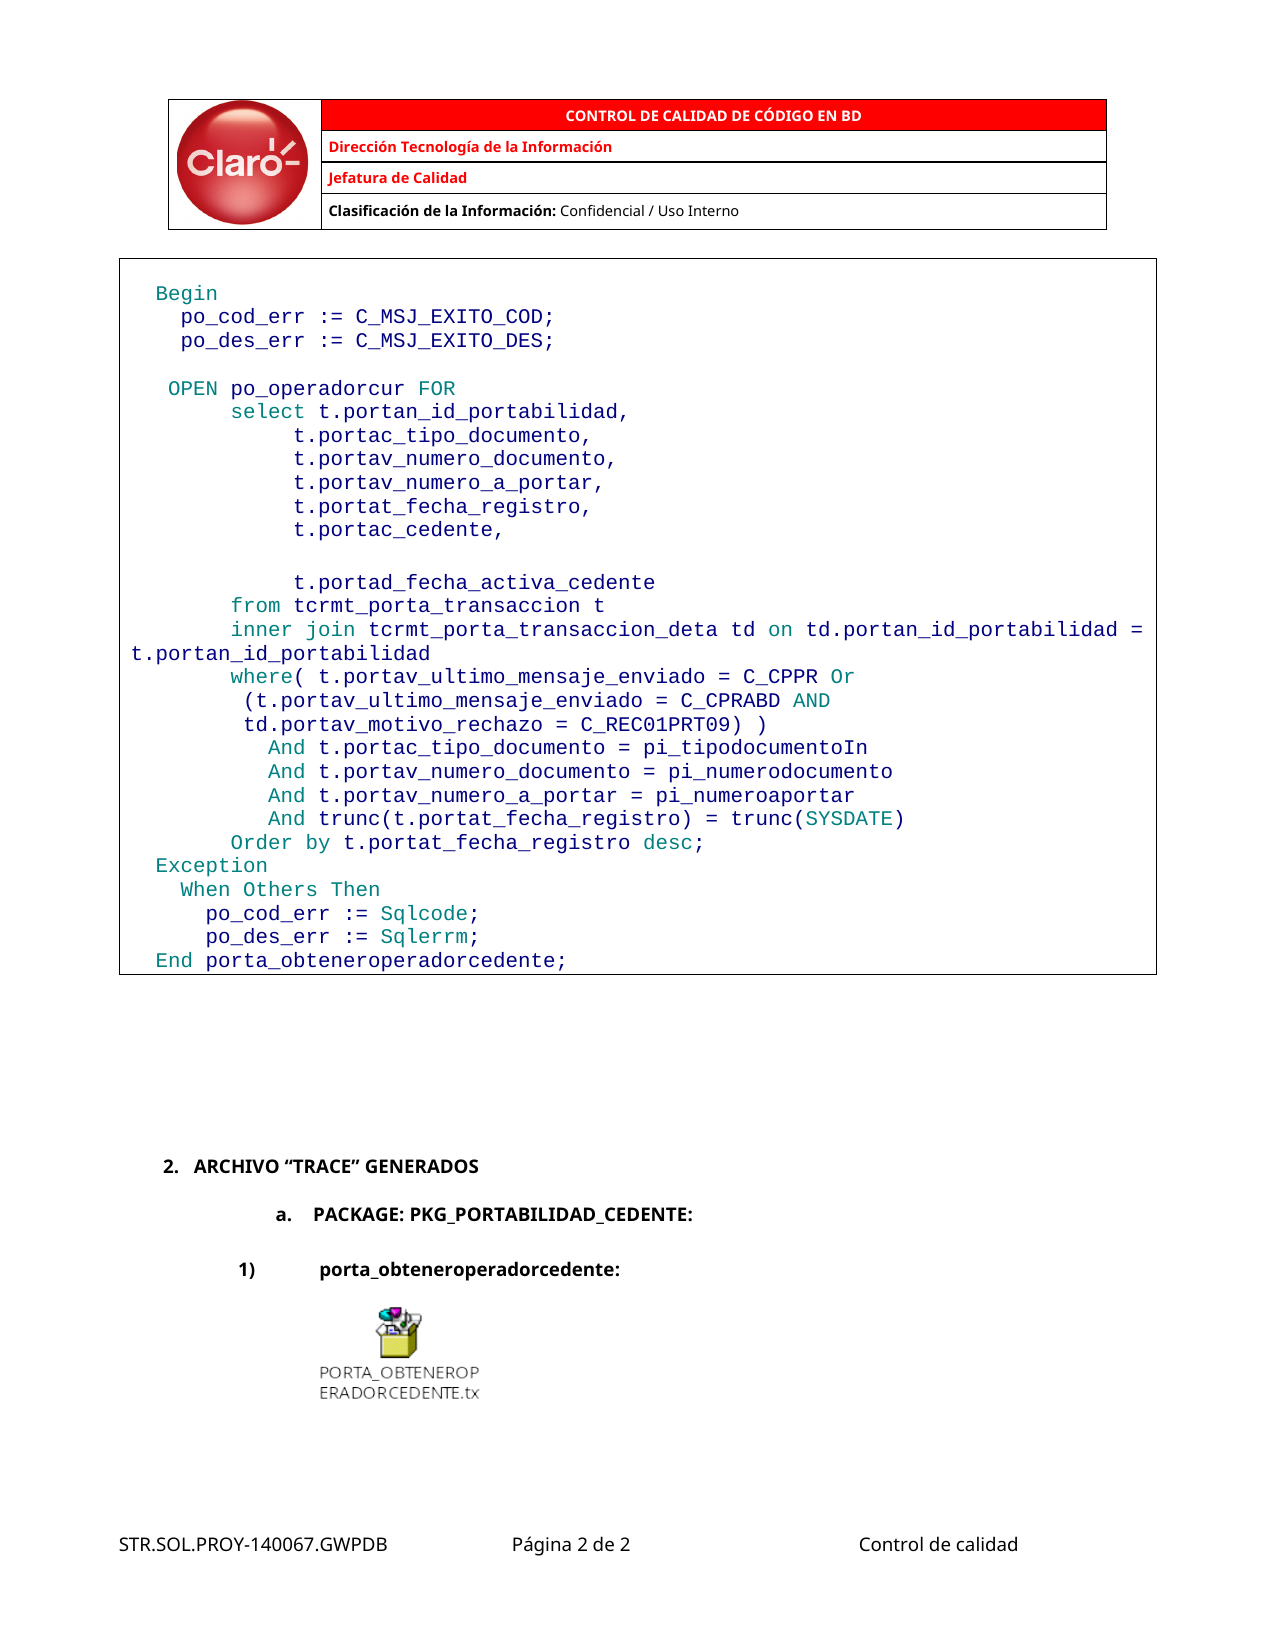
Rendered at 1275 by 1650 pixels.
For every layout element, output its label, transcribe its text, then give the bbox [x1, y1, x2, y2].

subtitle ARCHIVO “TRACE” GENERADOS [163, 1153, 1156, 1179]
picture [177, 100, 313, 229]
list porta_obteneroperadorcedente: [238, 1256, 1156, 1281]
list PACKAGE: PKG_PORTABILIDAD_CEDENTE: [275, 1202, 1156, 1227]
